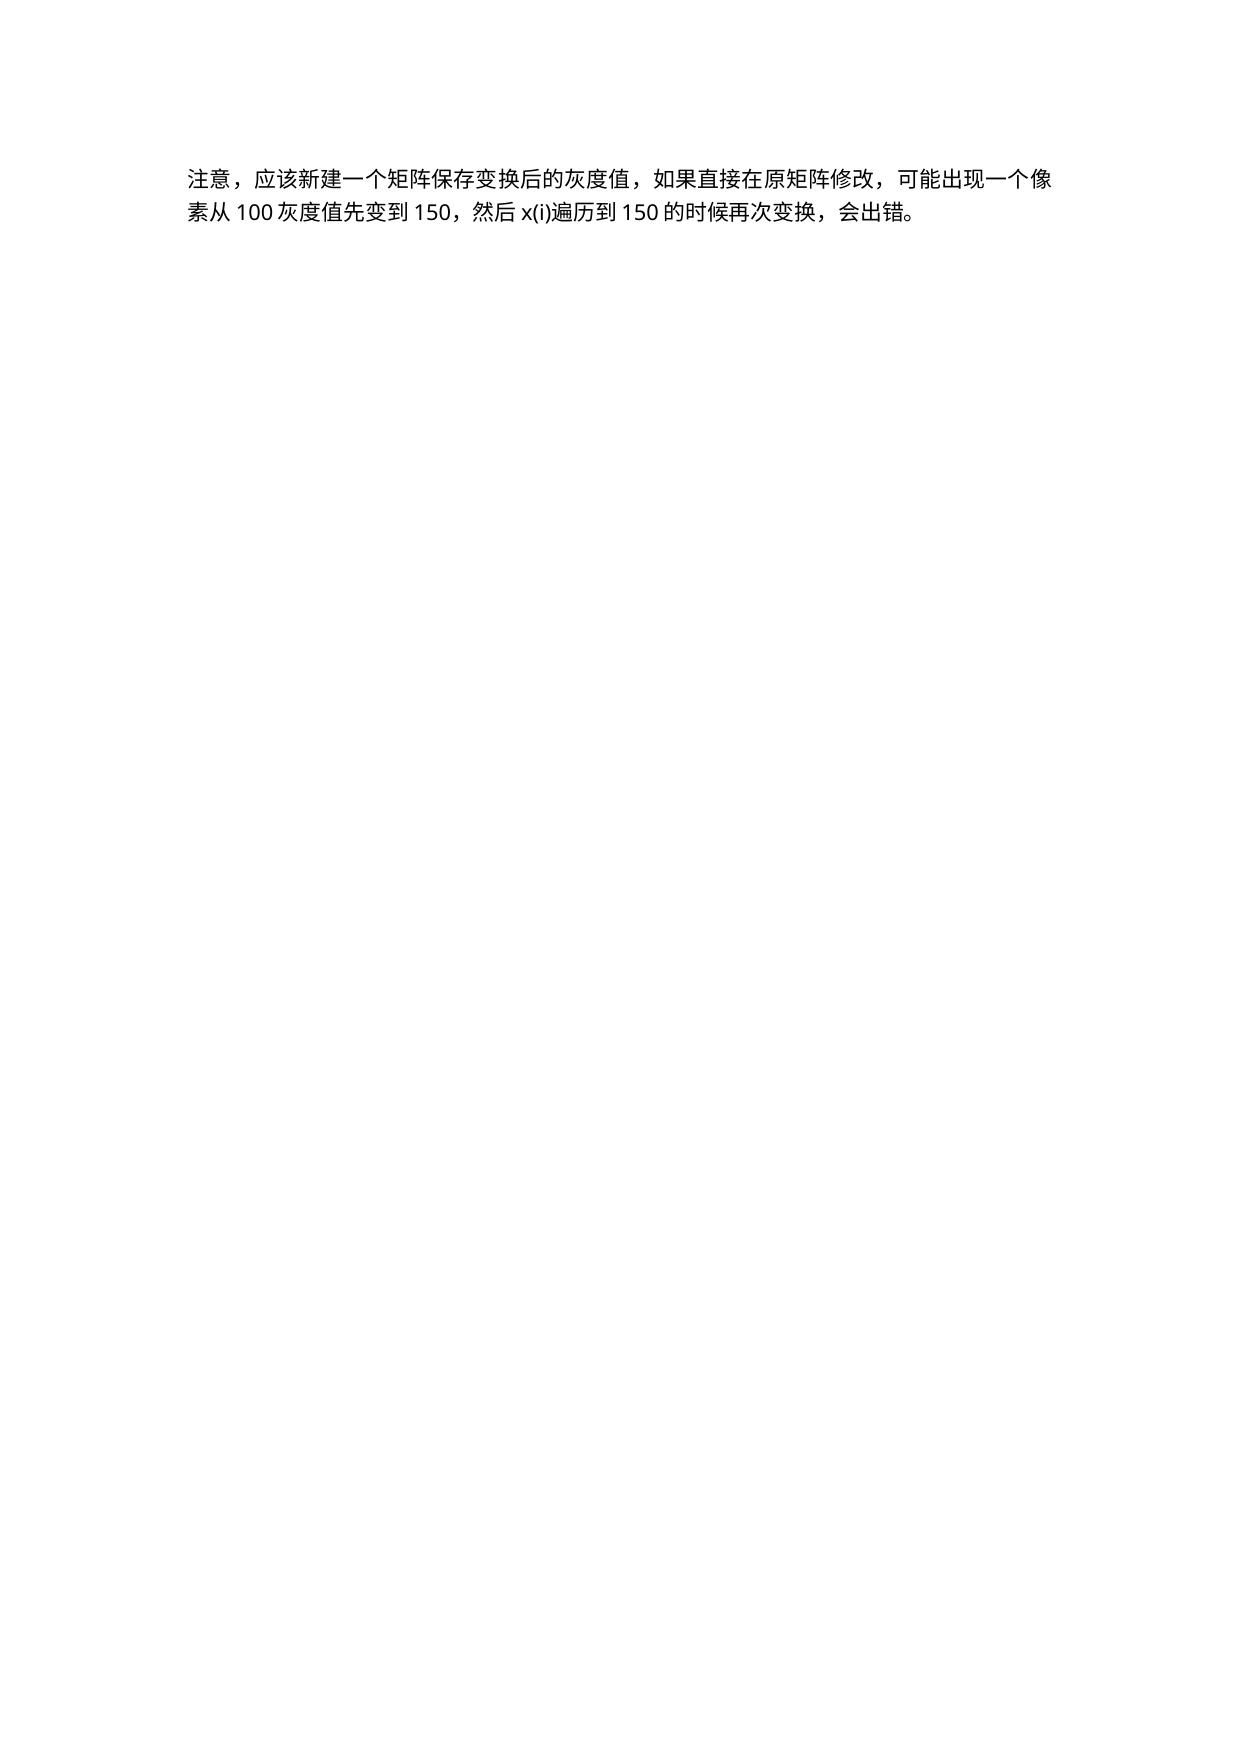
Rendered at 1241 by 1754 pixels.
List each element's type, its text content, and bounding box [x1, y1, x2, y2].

text 注意，应该新建一个矩阵保存变换后的灰度值，如果直接在原矩阵修改，可能出现一个像素从100灰度值先变到150，然后x(i)遍历到150的时候再次变换，会出错。 [187, 162, 1053, 227]
